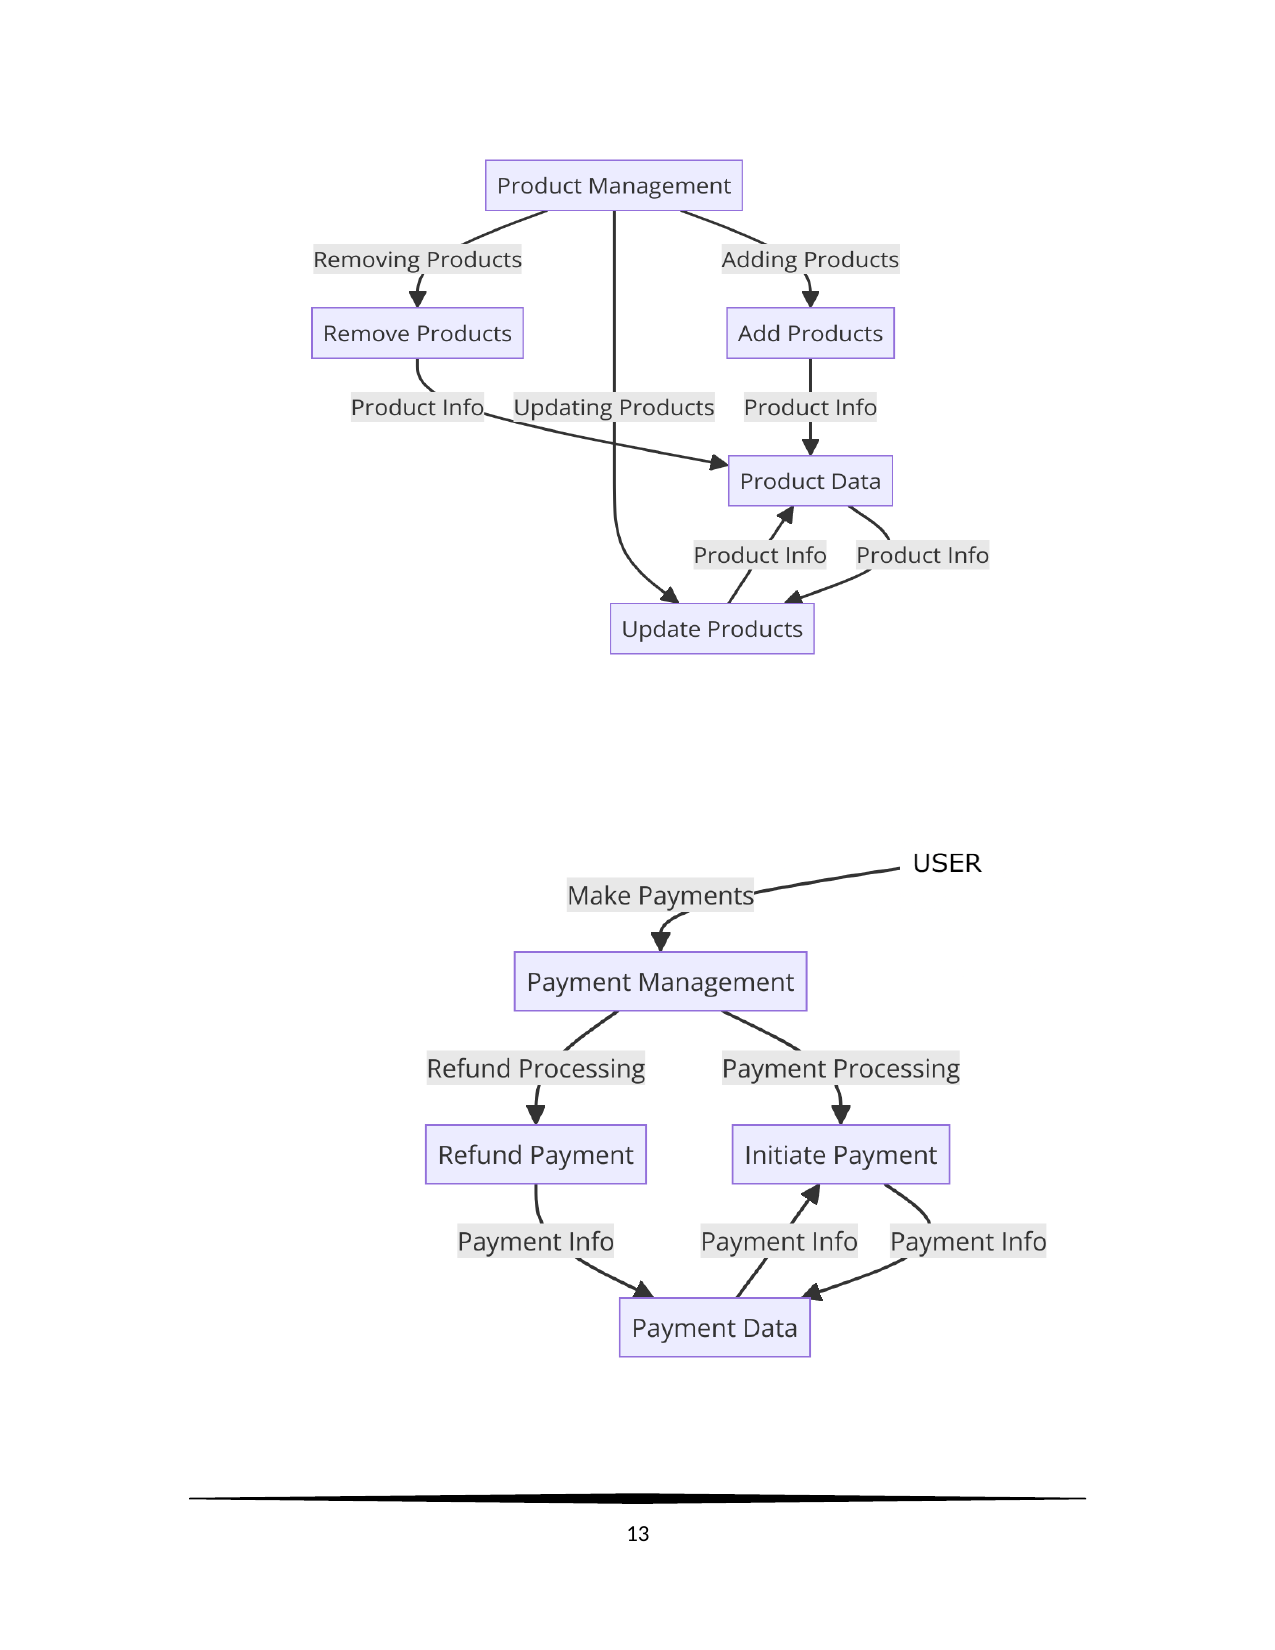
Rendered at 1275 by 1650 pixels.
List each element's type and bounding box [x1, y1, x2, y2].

picture [300, 150, 1013, 748]
picture [390, 766, 1069, 1415]
